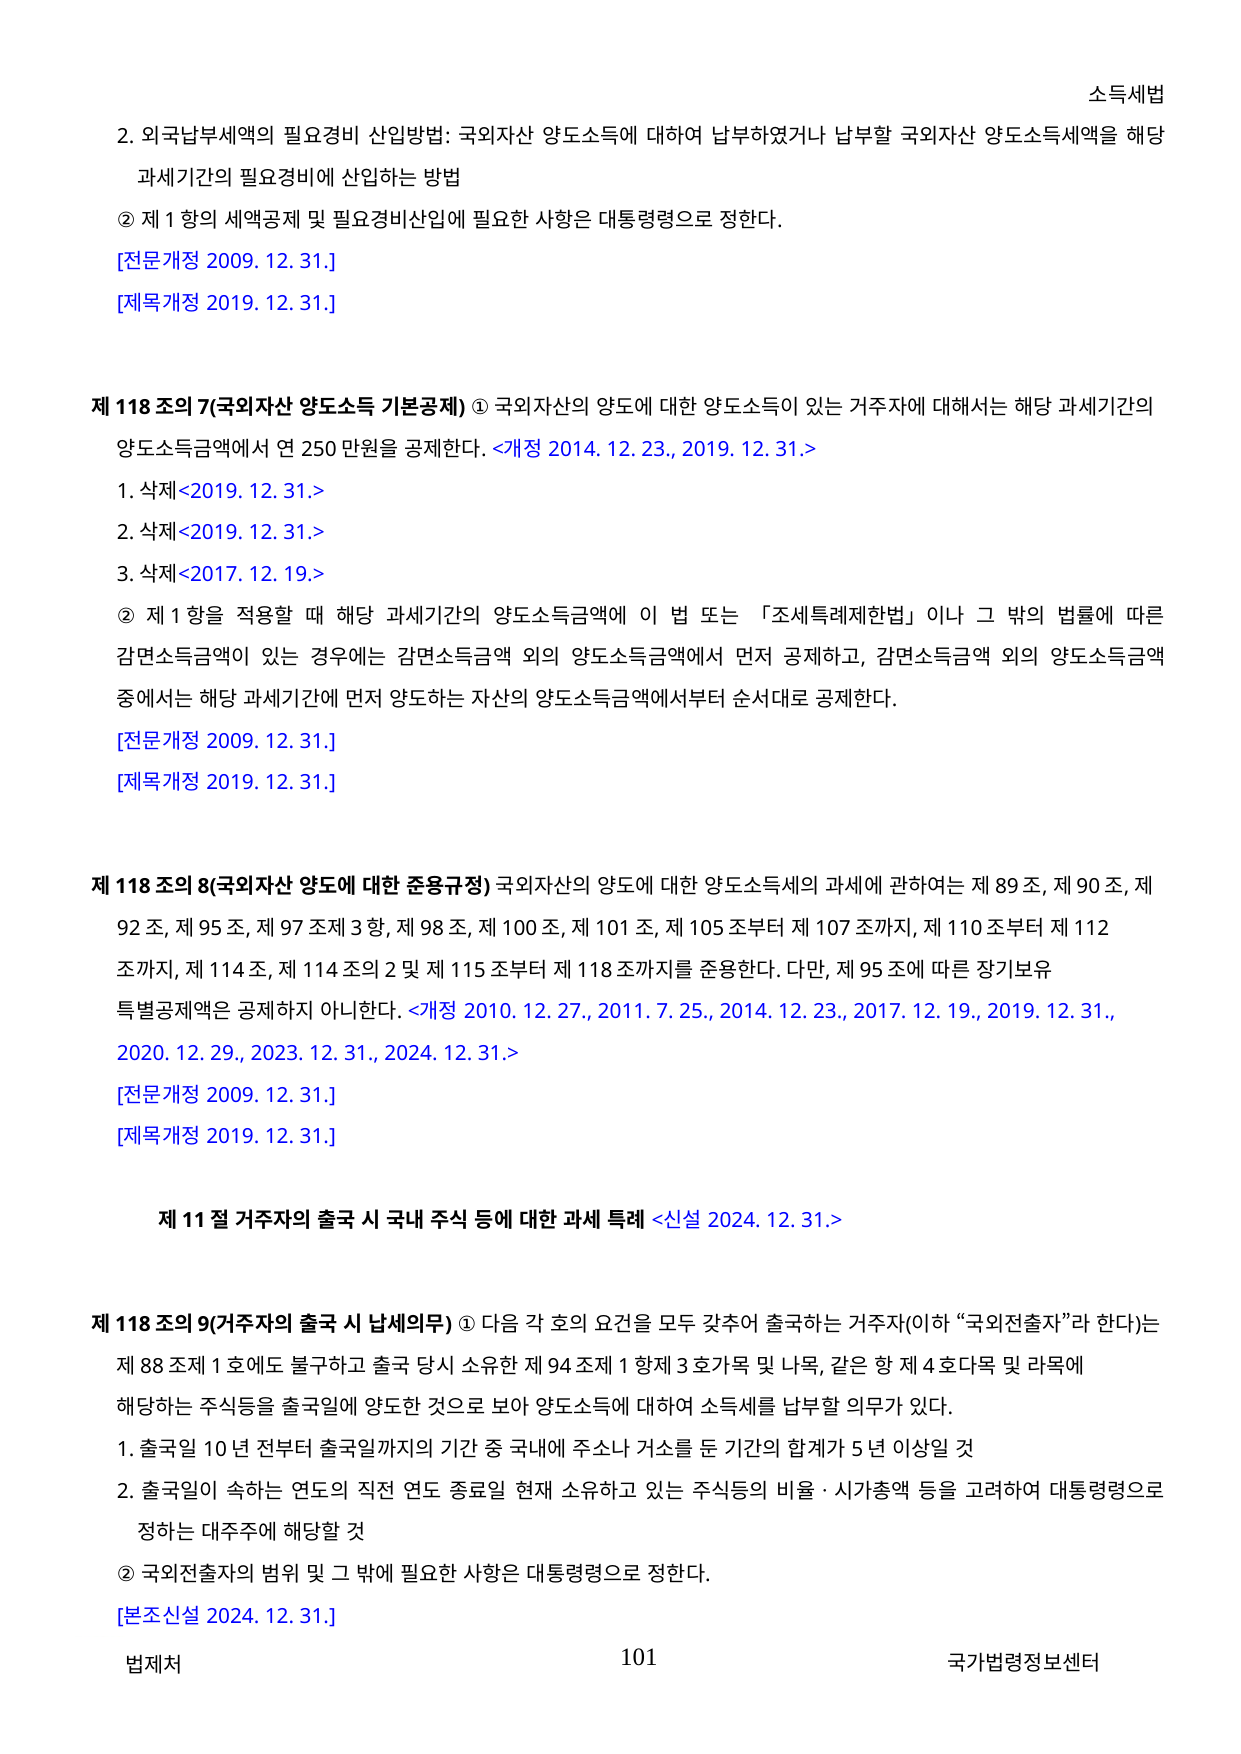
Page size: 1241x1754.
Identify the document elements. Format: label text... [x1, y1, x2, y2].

text 제118조의8(국외자산 양도에 대한 준용규정) 국외자산의 양도에 대한 양도소득세의 과세에 관하여는 제89조, 제90조, 제92조, 제95조, 제97조제3항, 제98조, 제100조, 제101조, 제105조부터 제107조까지, 제110조부터 제112조까지, 제114조, 제114조의2 및 제115조부터 제118조까지를 준용한다. 다만, 제95조에 따른 장기보유 특별공제액은 공제하지 아니한다. <개정 2010. 12. 27., 2011. 7. 25., 2014. 12. 23., 2017. 12. 19., 2019. 12. 31., 2020. 12. 29., 2023. 12. 31., 2024. 12. 31.> [92, 858, 1165, 1067]
text ② 제1항의 세액공제 및 필요경비산입에 필요한 사항은 대통령령으로 정한다. [117, 192, 1165, 233]
text ② 제1항을 적용할 때 해당 과세기간의 양도소득금액에 이 법 또는 「조세특례제한법」이나 그 밖의 법률에 따른 감면소득금액이 있는 경우에는 감면소득금액 외의 양도소득금액에서 먼저 공제하고, 감면소득금액 외의 양도소득금액 중에서는 해당 과세기간에 먼저 양도하는 자산의 양도소득금액에서부터 순서대로 공제한다. [117, 587, 1165, 712]
text [전문개정 2009. 12. 31.] [117, 233, 1165, 275]
text 1. 출국일 10년 전부터 출국일까지의 기간 중 국내에 주소나 거소를 둔 기간의 합계가 5년 이상일 것 [117, 1421, 1165, 1462]
text 3. 삭제<2017. 12. 19.> [117, 546, 1165, 587]
text [전문개정 2009. 12. 31.] [117, 712, 1165, 754]
text [본조신설 2024. 12. 31.] [117, 1587, 1165, 1629]
text 제118조의7(국외자산 양도소득 기본공제) ① 국외자산의 양도에 대한 양도소득이 있는 거주자에 대해서는 해당 과세기간의 양도소득금액에서 연 250만원을 공제한다. <개정 2014. 12. 23., 2019. 12. 31.> [92, 379, 1165, 462]
text 2. 삭제<2019. 12. 31.> [117, 504, 1165, 546]
text [제목개정 2019. 12. 31.] [117, 754, 1165, 796]
text 제118조의9(거주자의 출국 시 납세의무) ① 다음 각 호의 요건을 모두 갖추어 출국하는 거주자(이하 “국외전출자”라 한다)는 제88조제1호에도 불구하고 출국 당시 소유한 제94조제1항제3호가목 및 나목, 같은 항 제4호다목 및 라목에 해당하는 주식등을 출국일에 양도한 것으로 보아 양도소득에 대하여 소득세를 납부할 의무가 있다. [92, 1296, 1165, 1421]
text 1. 삭제<2019. 12. 31.> [117, 462, 1165, 504]
text [전문개정 2009. 12. 31.] [117, 1067, 1165, 1108]
text 제11절 거주자의 출국 시 국내 주식 등에 대한 과세 특례 <신설 2024. 12. 31.> [158, 1192, 1165, 1233]
text 2. 외국납부세액의 필요경비 산입방법: 국외자산 양도소득에 대하여 납부하였거나 납부할 국외자산 양도소득세액을 해당 과세기간의 필요경비에 산입하는 방법 [117, 108, 1165, 192]
text [제목개정 2019. 12. 31.] [117, 1108, 1165, 1150]
text 2. 출국일이 속하는 연도의 직전 연도 종료일 현재 소유하고 있는 주식등의 비율ㆍ시가총액 등을 고려하여 대통령령으로 정하는 대주주에 해당할 것 [117, 1462, 1165, 1546]
text [제목개정 2019. 12. 31.] [117, 275, 1165, 317]
text ② 국외전출자의 범위 및 그 밖에 필요한 사항은 대통령령으로 정한다. [117, 1546, 1165, 1587]
